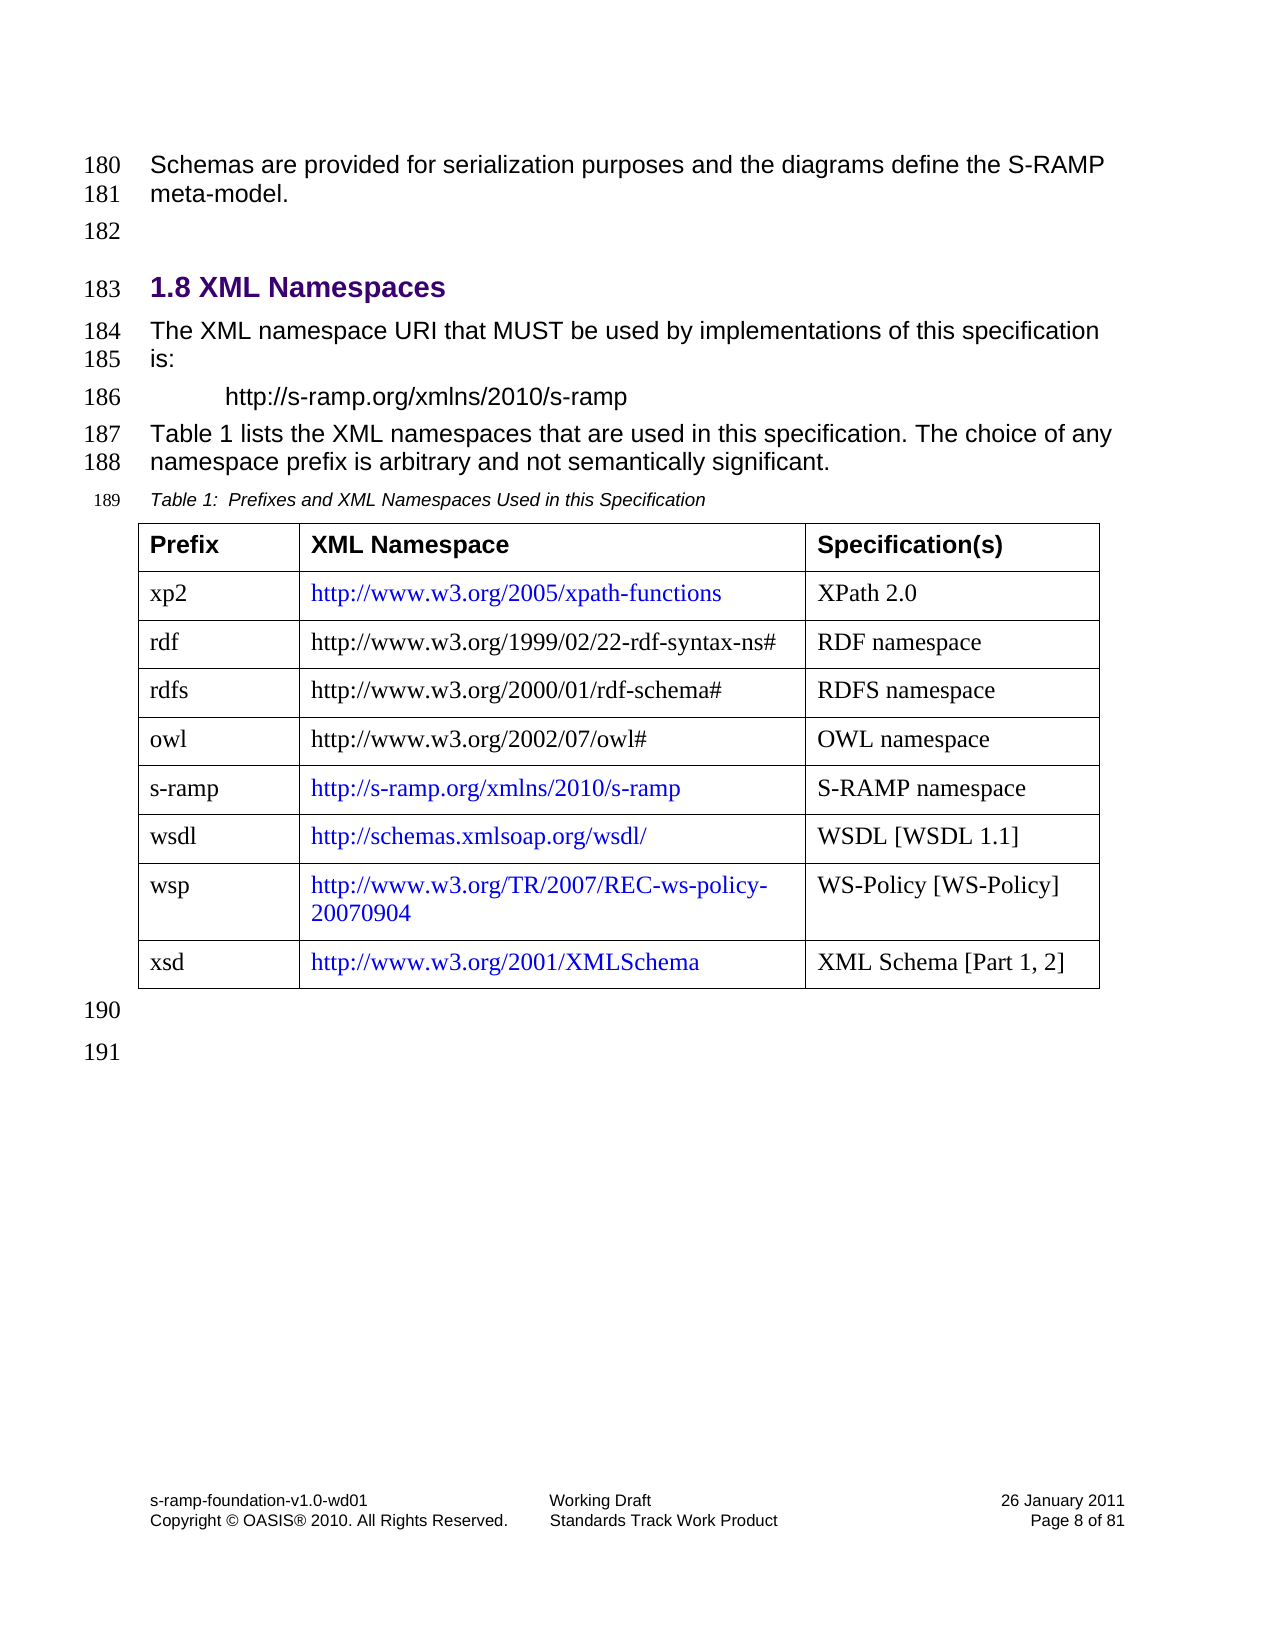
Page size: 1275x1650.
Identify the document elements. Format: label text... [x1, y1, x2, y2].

table_cell OWL namespace [806, 718, 1099, 765]
table_cell rdfs [139, 669, 299, 717]
text The XML namespace URI that MUST be used by implementations of this specification is: [150, 316, 1125, 373]
table_cell http://www.w3.org/2001/XMLSchema [300, 941, 805, 988]
table_header Specification(s) [806, 524, 1099, 571]
table_cell http://schemas.xmlsoap.org/wsdl/ [300, 815, 805, 862]
text http://s-ramp.org/xmlns/2010/s-ramp [150, 381, 1125, 410]
table_cell http://s-ramp.org/xmlns/2010/s-ramp [300, 766, 805, 814]
table_header XML Namespace [300, 524, 805, 571]
table_cell http://www.w3.org/2002/07/owl# [300, 718, 805, 765]
table_cell wsdl [139, 815, 299, 862]
table_cell http://www.w3.org/2000/01/rdf-schema# [300, 669, 805, 717]
table_cell xsd [139, 941, 299, 988]
table_cell wsp [139, 864, 299, 940]
table_cell XML Schema [Part 1, 2] [806, 941, 1099, 988]
table_cell http://www.w3.org/1999/02/22-rdf-syntax-ns# [300, 621, 805, 668]
table_cell rdf [139, 621, 299, 668]
text Schemas are provided for serialization purposes and the diagrams define the S-RAMP meta-model. [150, 150, 1125, 207]
table_cell S-RAMP namespace [806, 766, 1099, 814]
table_cell http://www.w3.org/TR/2007/REC-ws-policy-20070904 [300, 864, 805, 940]
table_header Prefix [139, 524, 299, 571]
table_cell s-ramp [139, 766, 299, 814]
table_cell WS-Policy [WS-Policy] [806, 864, 1099, 940]
table_cell XPath 2.0 [806, 572, 1099, 620]
table_cell RDF namespace [806, 621, 1099, 668]
text Table 4 lists the XML namespaces that are used in this specification. The choice of any namespace prefix is arbitrary and not semantically significant. [150, 418, 1125, 476]
table_cell RDFS namespace [806, 669, 1099, 717]
subtitle XML Namespaces [150, 269, 1125, 303]
table_cell http://www.w3.org/2005/xpath-functions [300, 572, 805, 620]
table_cell owl [139, 718, 299, 765]
table_cell xp2 [139, 572, 299, 620]
table_cell WSDL [WSDL 1.1] [806, 815, 1099, 862]
